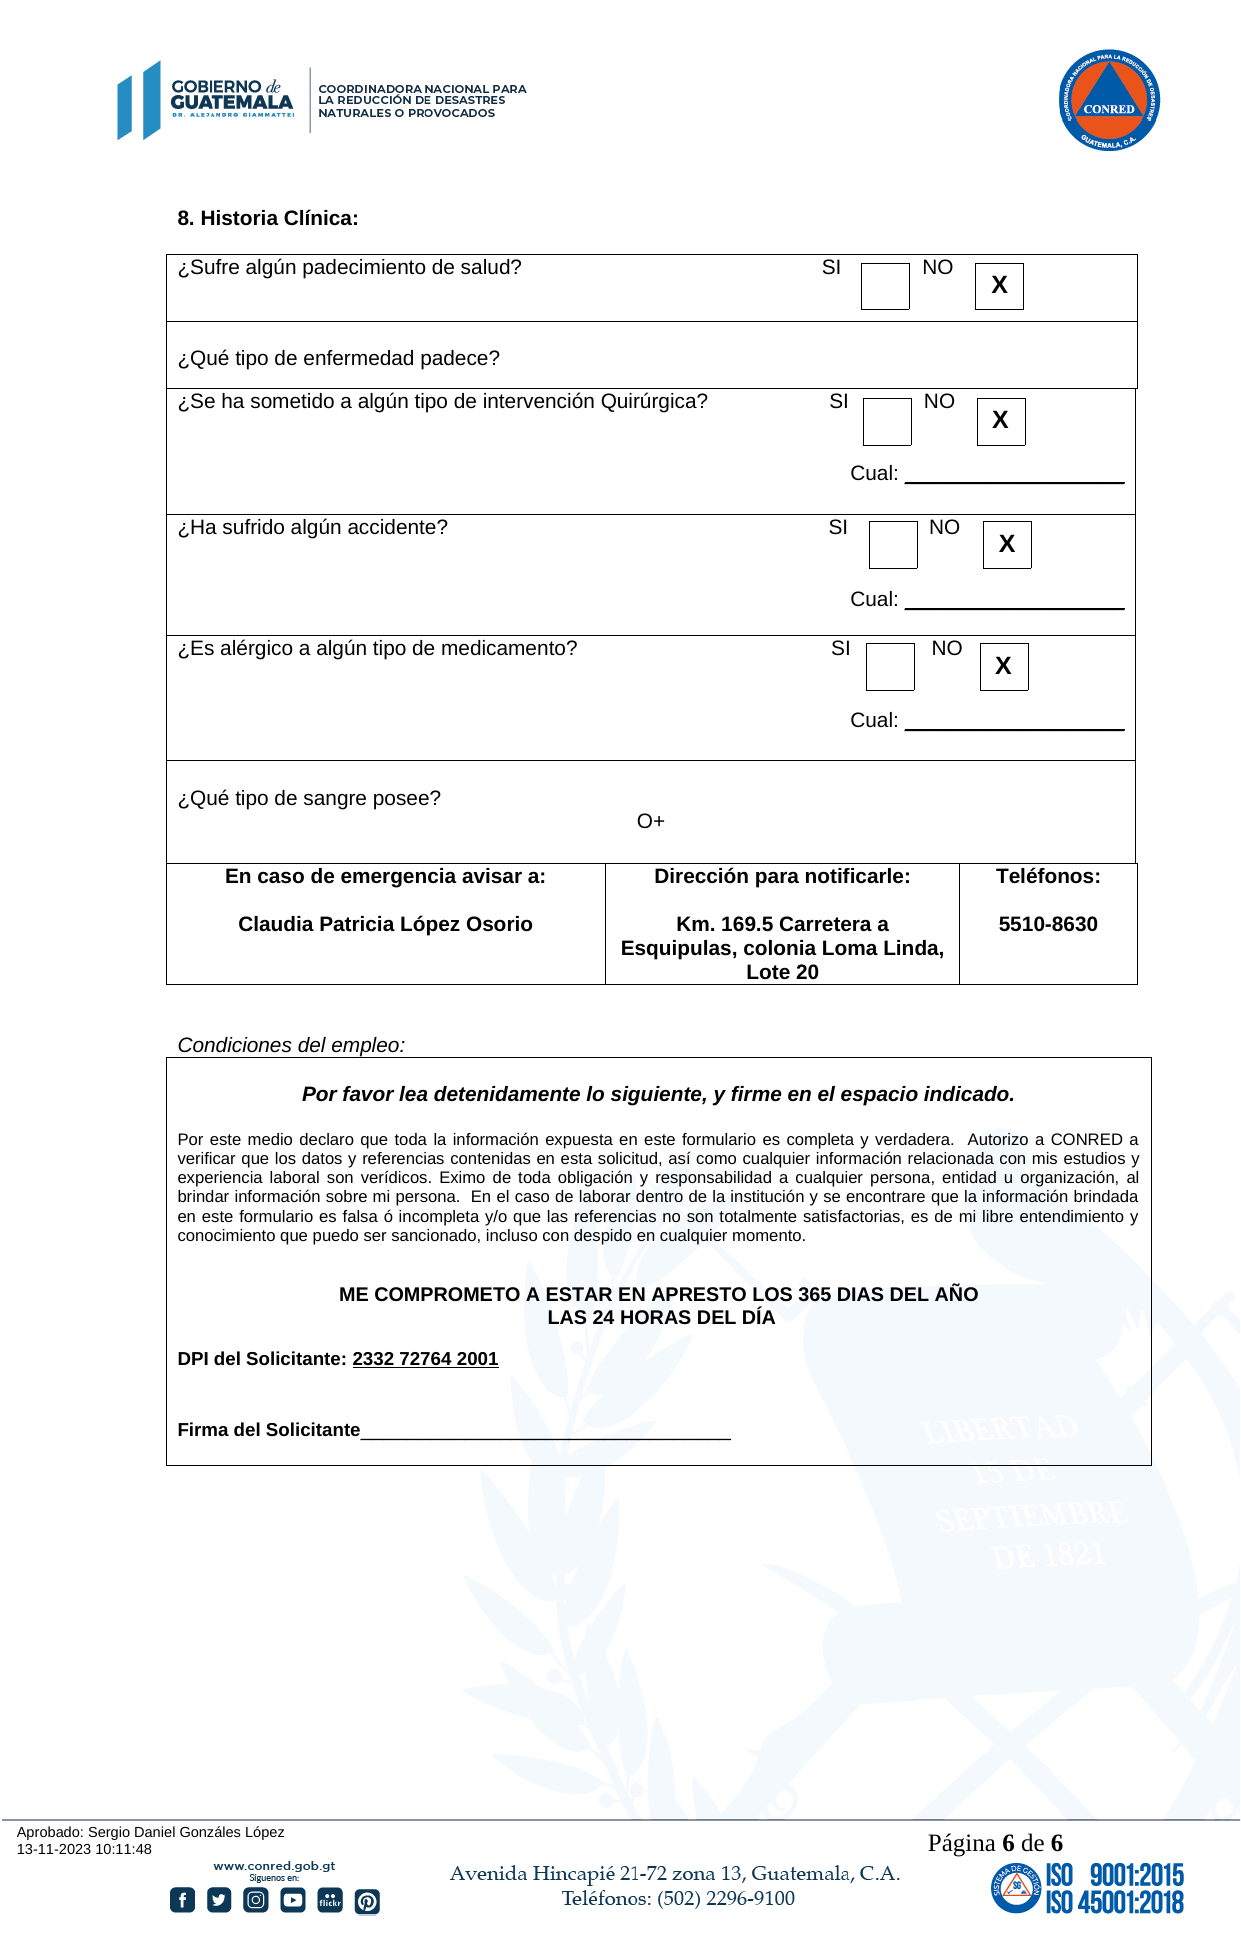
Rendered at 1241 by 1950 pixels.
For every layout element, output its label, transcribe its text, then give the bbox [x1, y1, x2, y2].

text 8. Historia Clínica: [177, 206, 1063, 230]
table_cell ¿Ha sufrido algún accidente? SI NO Cual: ___________________ [167, 515, 1135, 635]
table_cell ¿Qué tipo de sangre posee? O+ [167, 761, 1135, 863]
table_cell ¿Qué tipo de enfermedad padece? [167, 322, 1137, 388]
table_cell Teléfonos: 5510-8630 [960, 864, 1137, 984]
table_cell En caso de emergencia avisar a: Claudia Patricia López Osorio [167, 864, 605, 984]
table_header Por favor lea detenidamente lo siguiente, y firme en el espacio indicado. Por este medio declaro que toda la información expuesta en este formulario es completa y verdadera. Autorizo a CONRED a verificar que los datos y referencias contenidas en esta solicitud, así como cualquier información relacionada con mis estudios y experiencia laboral son verídicos. Eximo de toda obligación y responsabilidad a cualquier persona, entidad u organización, al brindar información sobre mi persona. En el caso de laborar dentro de la institución y se encontrare que la información brindada en este formulario es falsa ó incompleta y/o que las referencias no son totalmente satisfactorias, es de mi libre entendimiento y conocimiento que puedo ser sancionado, incluso con despido en cualquier momento. ME COMPROMETO A ESTAR EN APRESTO LOS 365 DIAS DEL AÑO LAS 24 HORAS DEL DÍA DPI del Solicitante: 2332 72764 2001 Firma del Solicitante________________________________ [167, 1058, 1151, 1465]
table_header ¿Sufre algún padecimiento de salud? SI NO [167, 255, 1137, 321]
table_cell ¿Es alérgico a algún tipo de medicamento? SI NO Cual: ___________________ [167, 636, 1135, 760]
picture [1, 49, 1241, 1916]
table_cell ¿Se ha sometido a algún tipo de intervención Quirúrgica? SI NO Cual: ___________________ [167, 389, 1135, 514]
table_cell Dirección para notificarle: Km. 169.5 Carretera a Esquipulas, colonia Loma Linda, Lote 20 [606, 864, 959, 984]
text Condiciones del empleo: [177, 1033, 1063, 1057]
